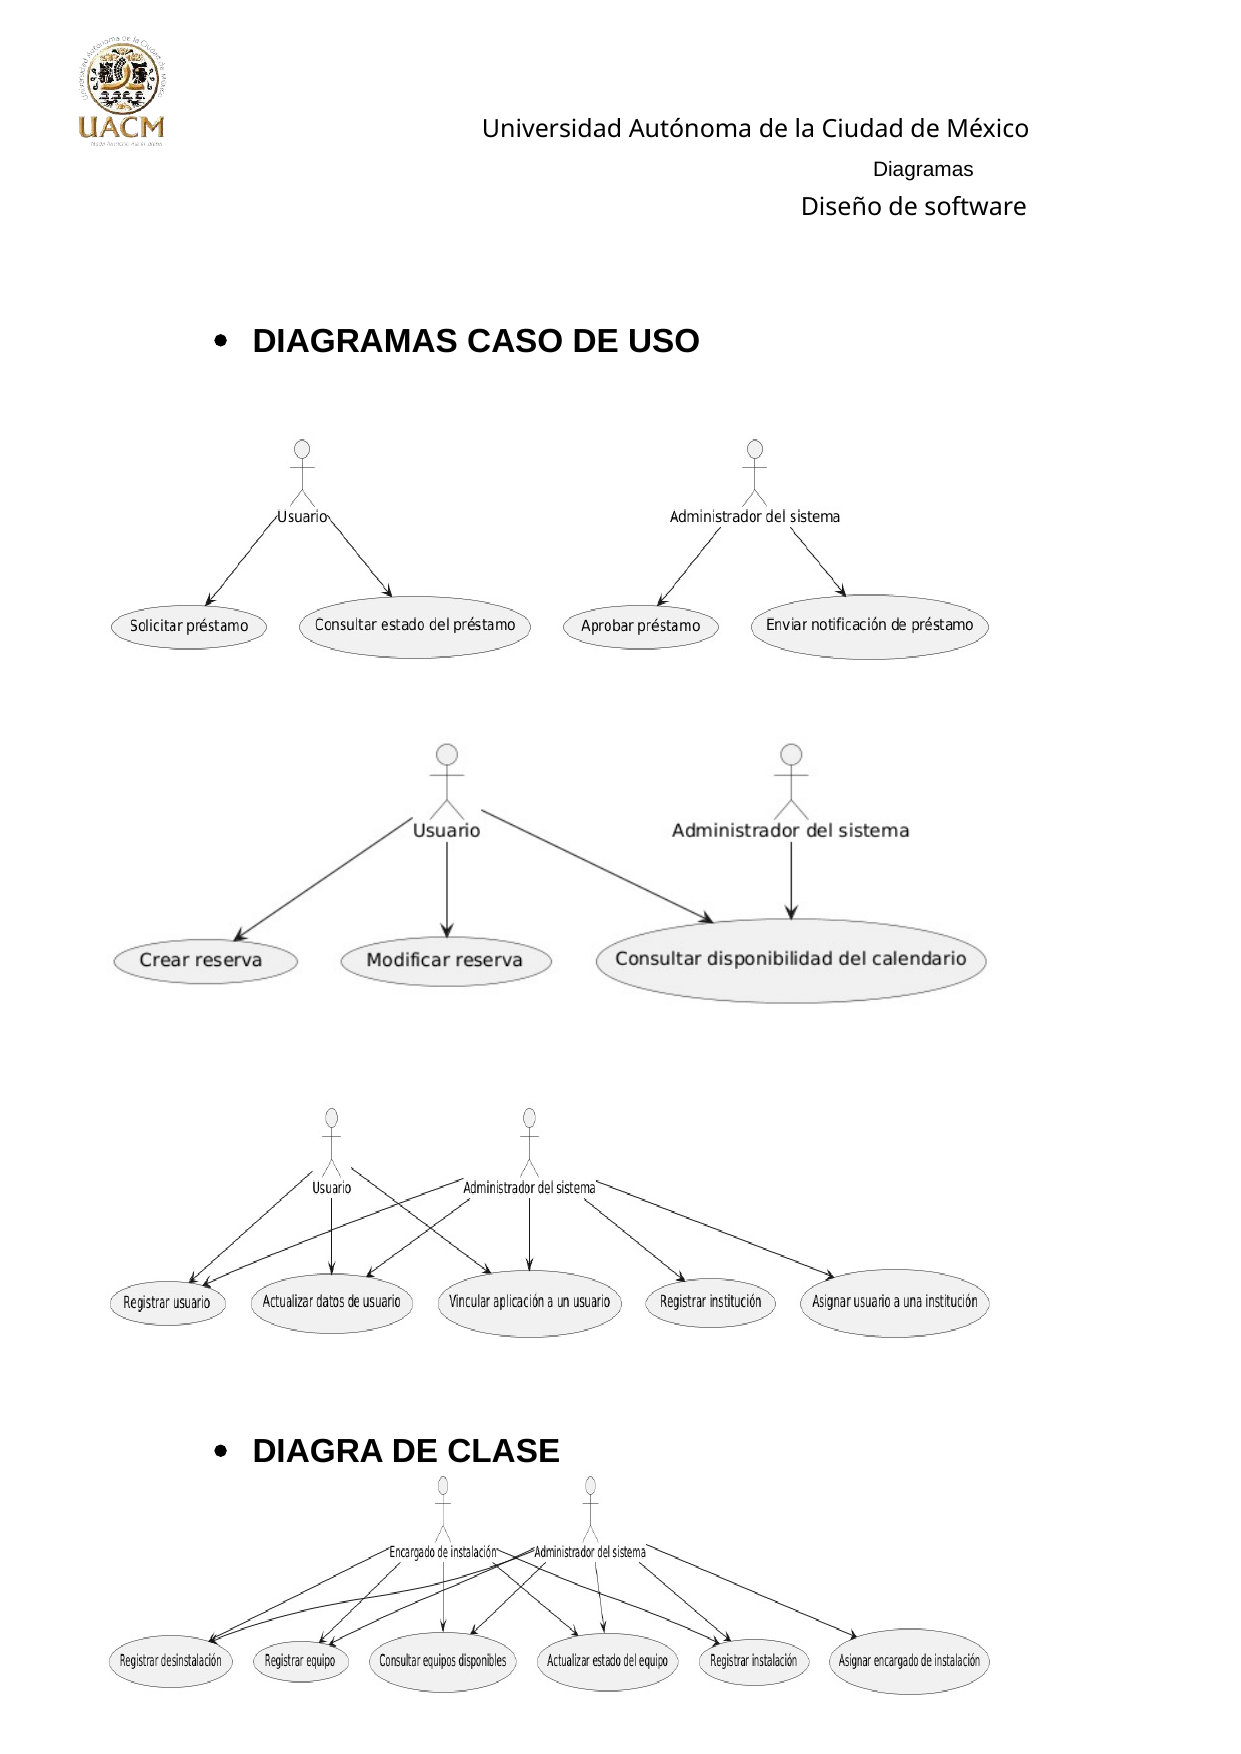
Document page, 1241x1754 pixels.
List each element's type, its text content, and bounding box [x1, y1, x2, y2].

picture [78, 35, 167, 146]
list DIAGRA DE CLASE [215, 1431, 1063, 1470]
list DIAGRAMAS CASO DE USO [215, 321, 1063, 359]
picture [105, 1470, 992, 1700]
picture [105, 433, 992, 665]
picture [105, 1101, 992, 1343]
picture [106, 736, 992, 1009]
